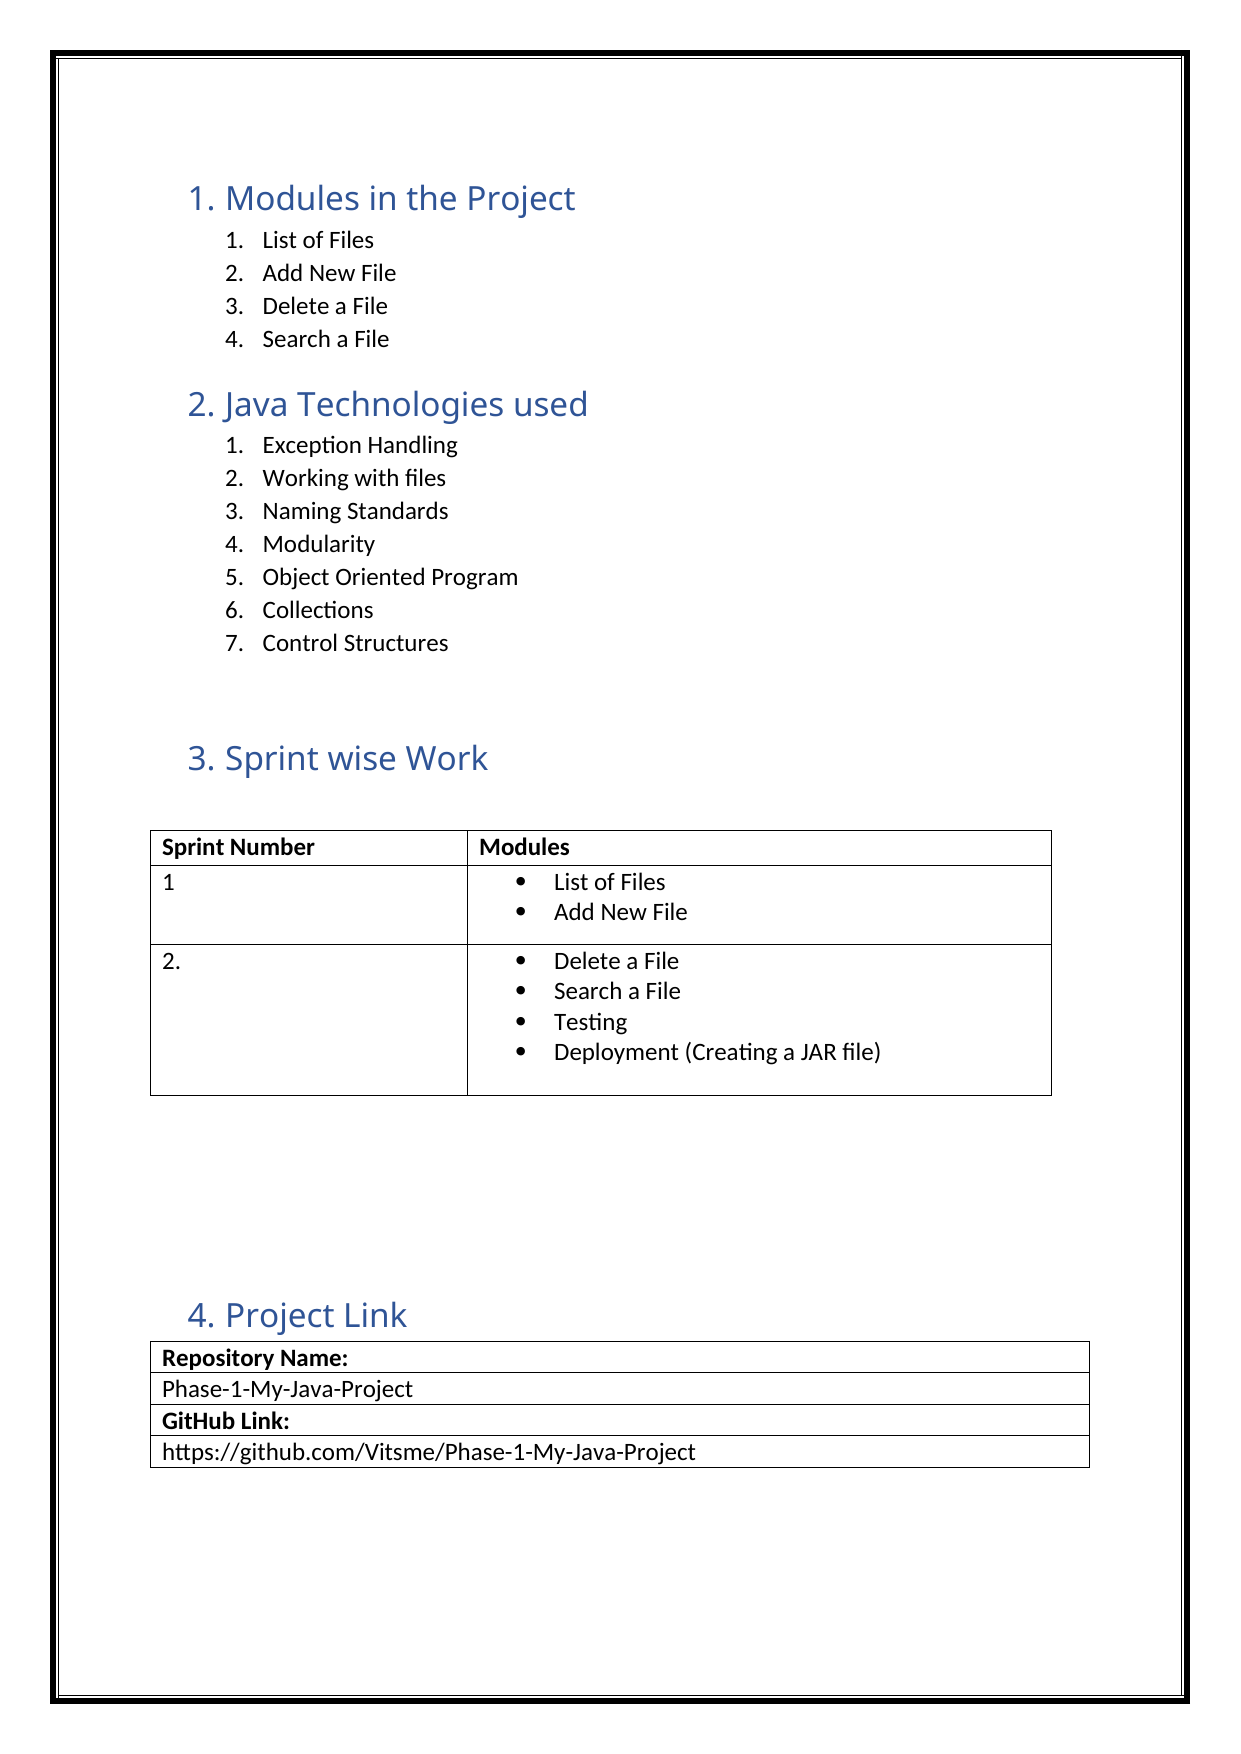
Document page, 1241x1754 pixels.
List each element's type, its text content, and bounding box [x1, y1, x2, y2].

list Search a File [225, 323, 1090, 353]
list Add New File [225, 257, 1090, 287]
subtitle Sprint wise Work [187, 734, 1090, 780]
list Collections [225, 594, 1090, 625]
table_header Repository Name: [151, 1342, 1089, 1372]
list Naming Standards [225, 495, 1090, 526]
table_cell 1 [151, 866, 467, 944]
list Control Structures [225, 627, 1090, 658]
list List of Files [225, 224, 1090, 254]
subtitle Modules in the Project [187, 175, 1090, 220]
table_header Sprint Number [151, 831, 467, 865]
subtitle Project Link [187, 1292, 1090, 1337]
table_header Modules [468, 831, 1051, 865]
table_cell Phase-1-My-Java-Project [151, 1373, 1089, 1404]
table_cell https://github.com/Vitsme/Phase-1-My-Java-Project [151, 1436, 1089, 1467]
list Delete a File [225, 290, 1090, 320]
table_cell List of Files Add New File [468, 866, 1051, 944]
list Exception Handling [225, 429, 1090, 460]
table_cell GitHub Link: [151, 1405, 1089, 1435]
list Working with files [225, 462, 1090, 493]
list Object Oriented Program [225, 561, 1090, 592]
list Modularity [225, 528, 1090, 559]
subtitle Java Technologies used [187, 381, 1090, 426]
table_cell Delete a File Search a File Testing Deployment (Creating a JAR file) [468, 945, 1051, 1095]
table_cell 2. [151, 945, 467, 1095]
